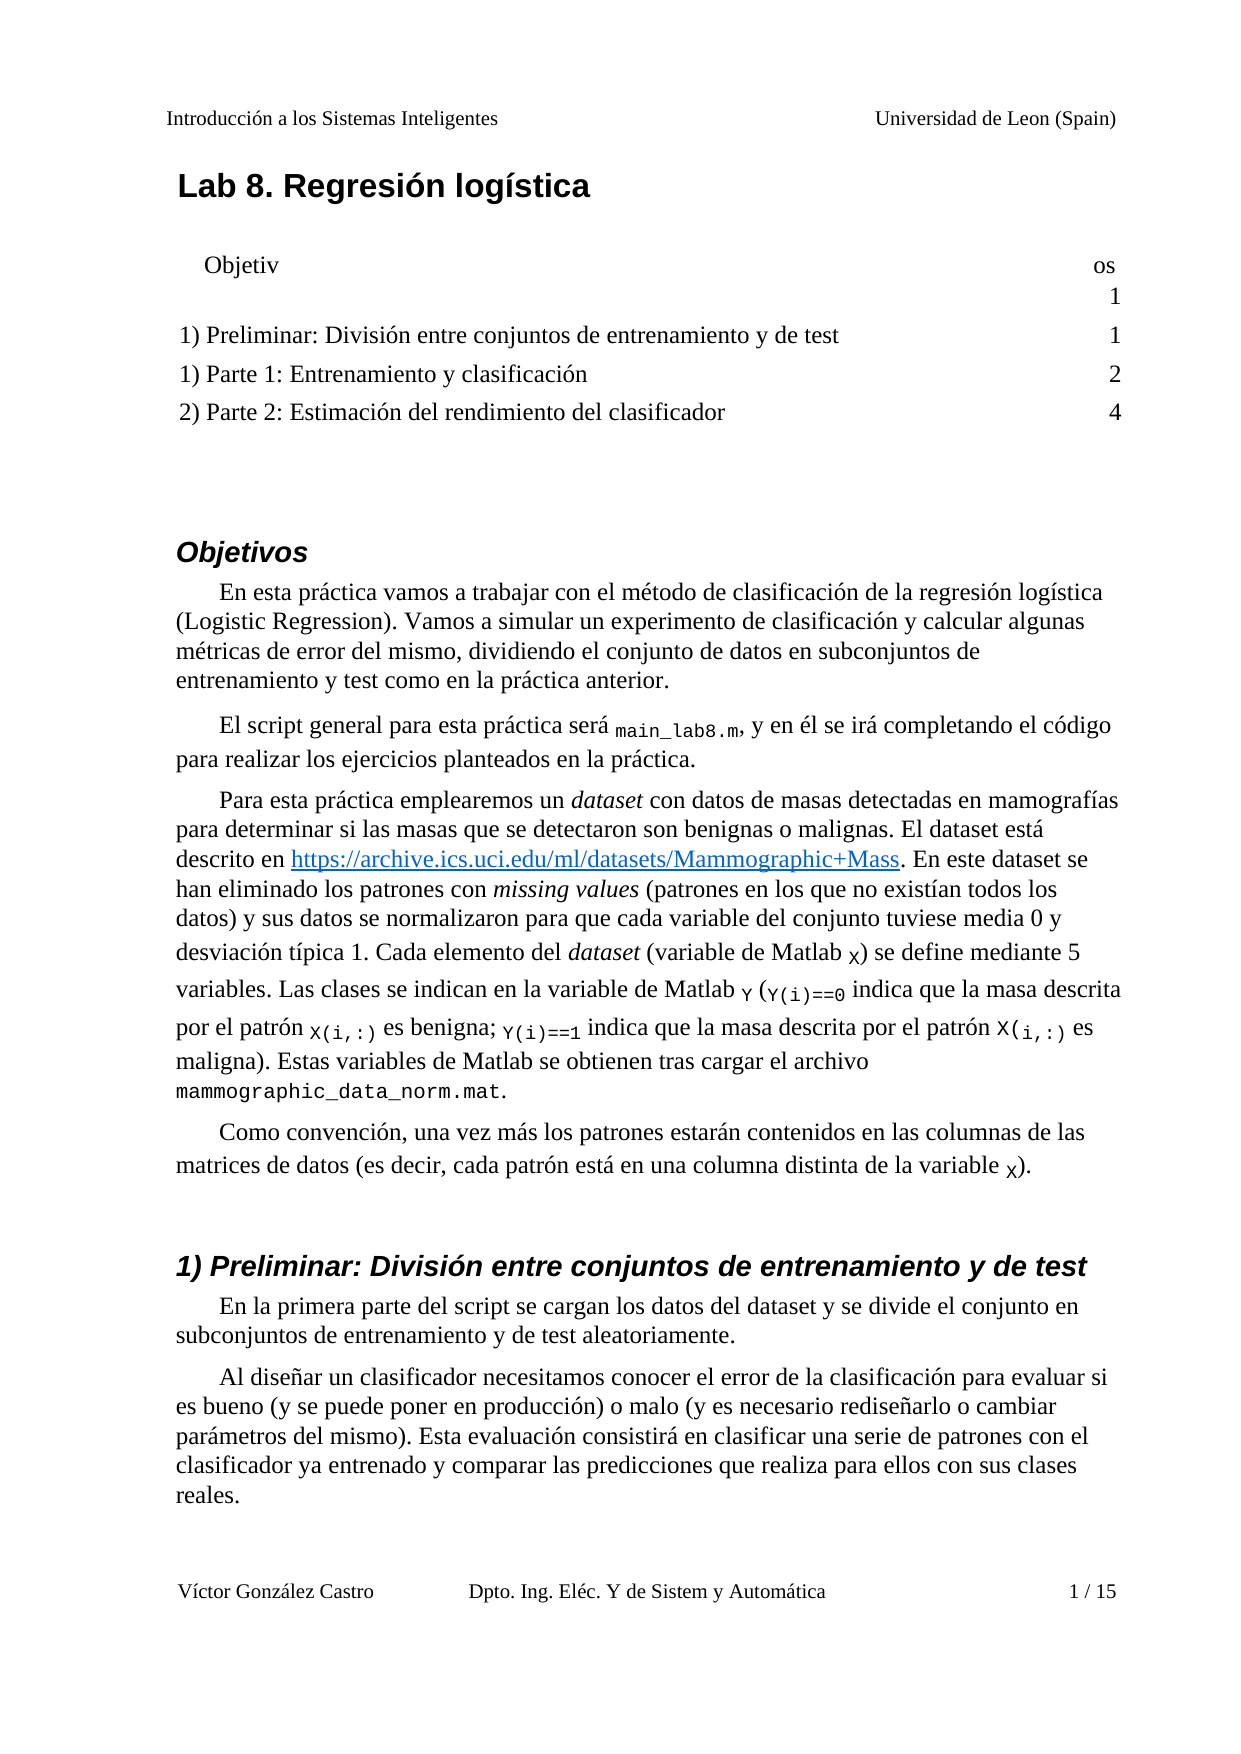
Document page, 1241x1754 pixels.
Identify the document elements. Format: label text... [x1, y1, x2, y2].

text Lab 8. Regresión logística [177, 166, 1121, 204]
text El script general para esta práctica será main_lab8.m, y en él se irá completando el código para realizar los ejercicios planteados en la práctica. [176, 706, 1121, 773]
text En la primera parte del script se cargan los datos del dataset y se divide el conjunto en subconjuntos de entrenamiento y de test aleatoriamente. [176, 1291, 1121, 1349]
text Al diseñar un clasificador necesitamos conocer el error de la clasificación para evaluar si es bueno (y se puede poner en producción) o malo (y es necesario rediseñarlo o cambiar parámetros del mismo). Esta evaluación consistirá en clasificar una serie de patrones con el clasificador ya entrenado y comparar las predicciones que realiza para ellos con sus clases reales. [176, 1362, 1121, 1509]
text Para esta práctica emplearemos un dataset con datos de masas detectadas en mamografías para determinar si las masas que se detectaron son benignas o malignas. El dataset está descrito en https://archive.ics.uci.edu/ml/datasets/Mammographic+Mass. En este dataset se han eliminado los patrones con missing values (patrones en los que no existían todos los datos) y sus datos se normalizaron para que cada variable del conjunto tuviese media 0 y desviación típica 1. Cada elemento del dataset (variable de Matlab X) se define mediante 5 variables. Las clases se indican en la variable de Matlab Y (Y(i)==0 indica que la masa descrita por el patrón X(i,:) es benigna; Y(i)==1 indica que la masa descrita por el patrón X(i,:) es maligna). Estas variables de Matlab se obtienen tras cargar el archivo mammographic_data_norm.mat. [176, 785, 1121, 1105]
text En esta práctica vamos a trabajar con el método de clasificación de la regresión logística (Logistic Regression). Vamos a simular un experimento de clasificación y calcular algunas métricas de error del mismo, dividiendo el conjunto de datos en subconjuntos de entrenamiento y test como en la práctica anterior. [176, 577, 1121, 694]
subtitle Objetivos [176, 535, 1121, 568]
subtitle 1) Preliminar: División entre conjuntos de entrenamiento y de test [176, 1249, 1121, 1283]
text Como convención, una vez más los patrones estarán contenidos en las columnas de las matrices de datos (es decir, cada patrón está en una columna distinta de la variable X). [176, 1117, 1121, 1184]
